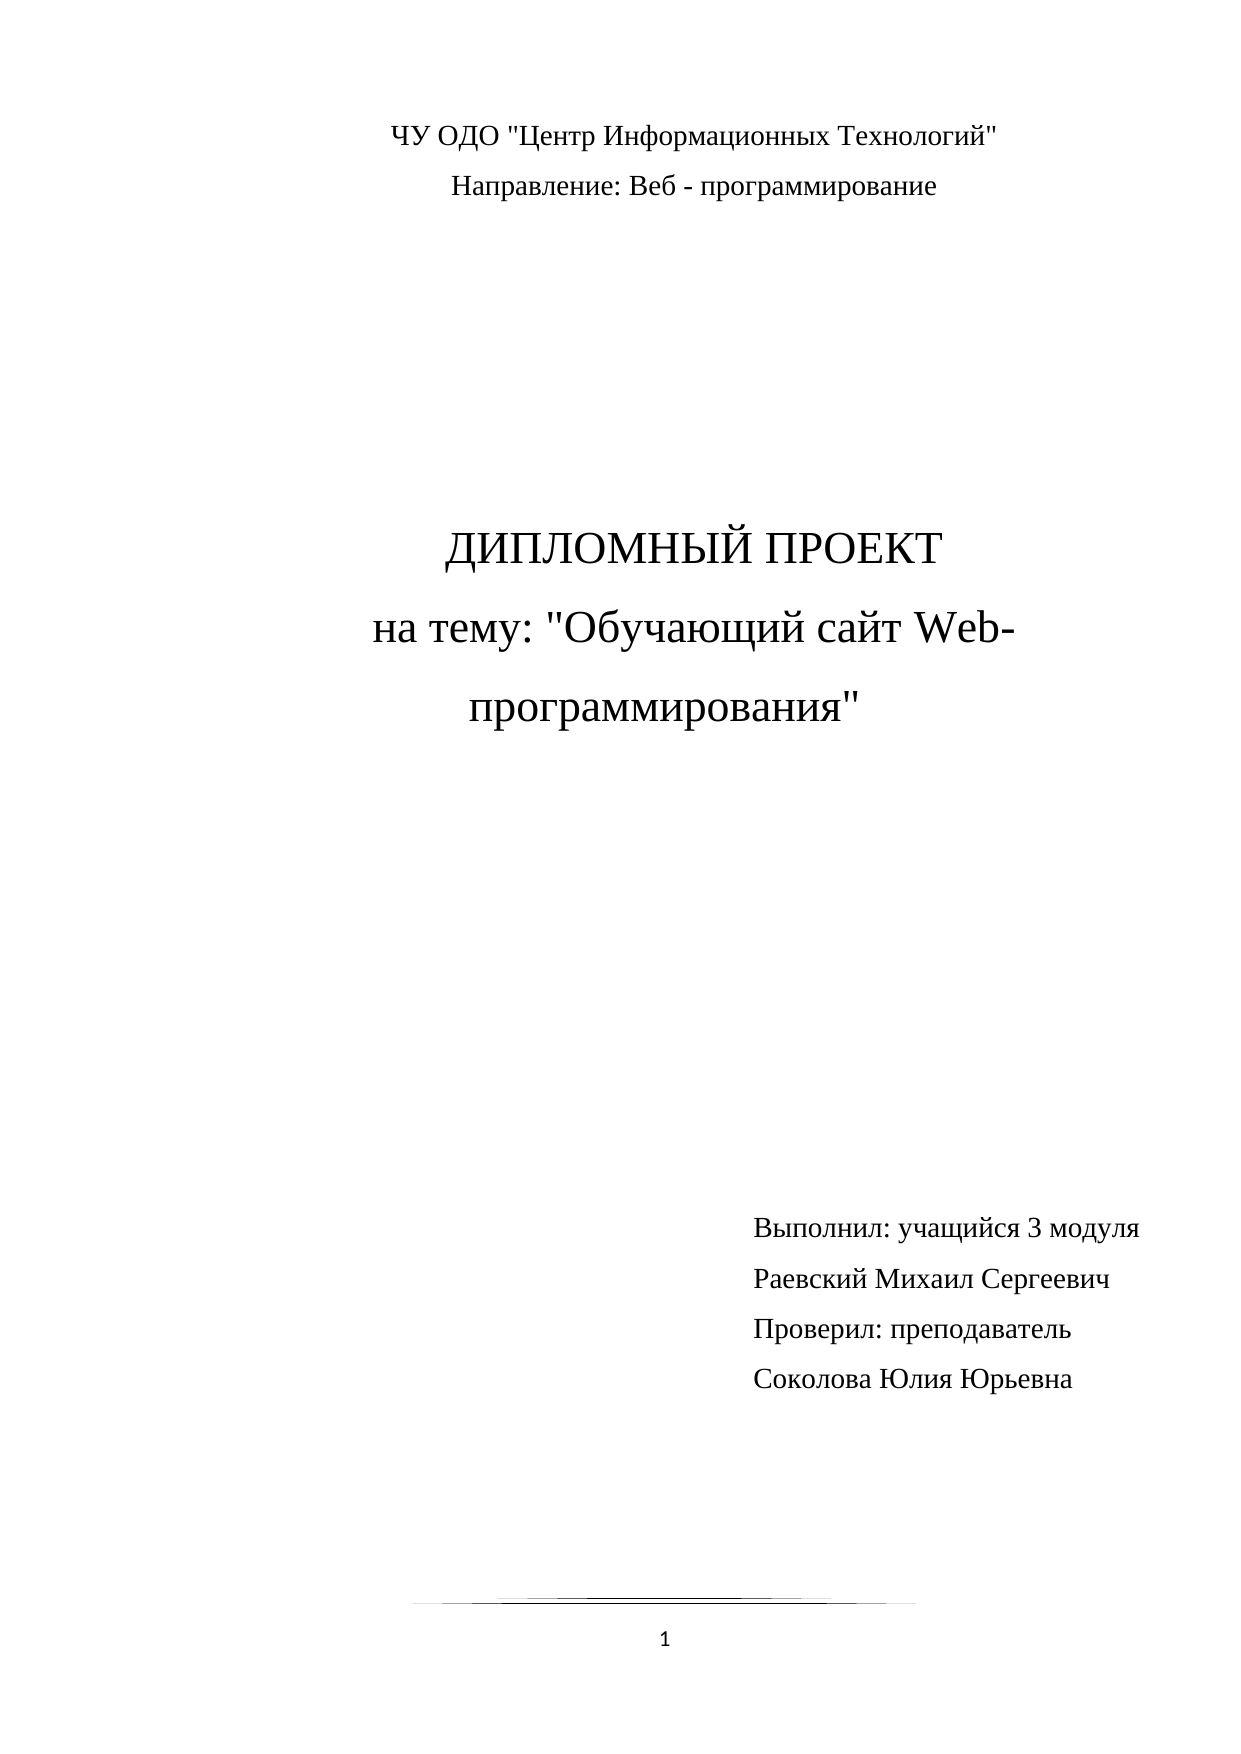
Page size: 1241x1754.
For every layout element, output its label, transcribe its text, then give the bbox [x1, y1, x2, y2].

text Направление: Веб - программирование [177, 168, 1152, 202]
text на тему: "Обучающий сайт Web-программирования" [177, 600, 1152, 731]
text ДИПЛОМНЫЙ ПРОЕКТ [177, 521, 1152, 573]
text Раевский Михаил Сергеевич [694, 1261, 1152, 1294]
text Проверил: преподаватель [694, 1311, 1152, 1345]
text ЧУ ОДО "Центр Информационных Технологий" [177, 118, 1152, 152]
text Соколова Юлия Юрьевна [694, 1362, 1152, 1395]
text Выполнил: учащийся 3 модуля [694, 1211, 1152, 1244]
